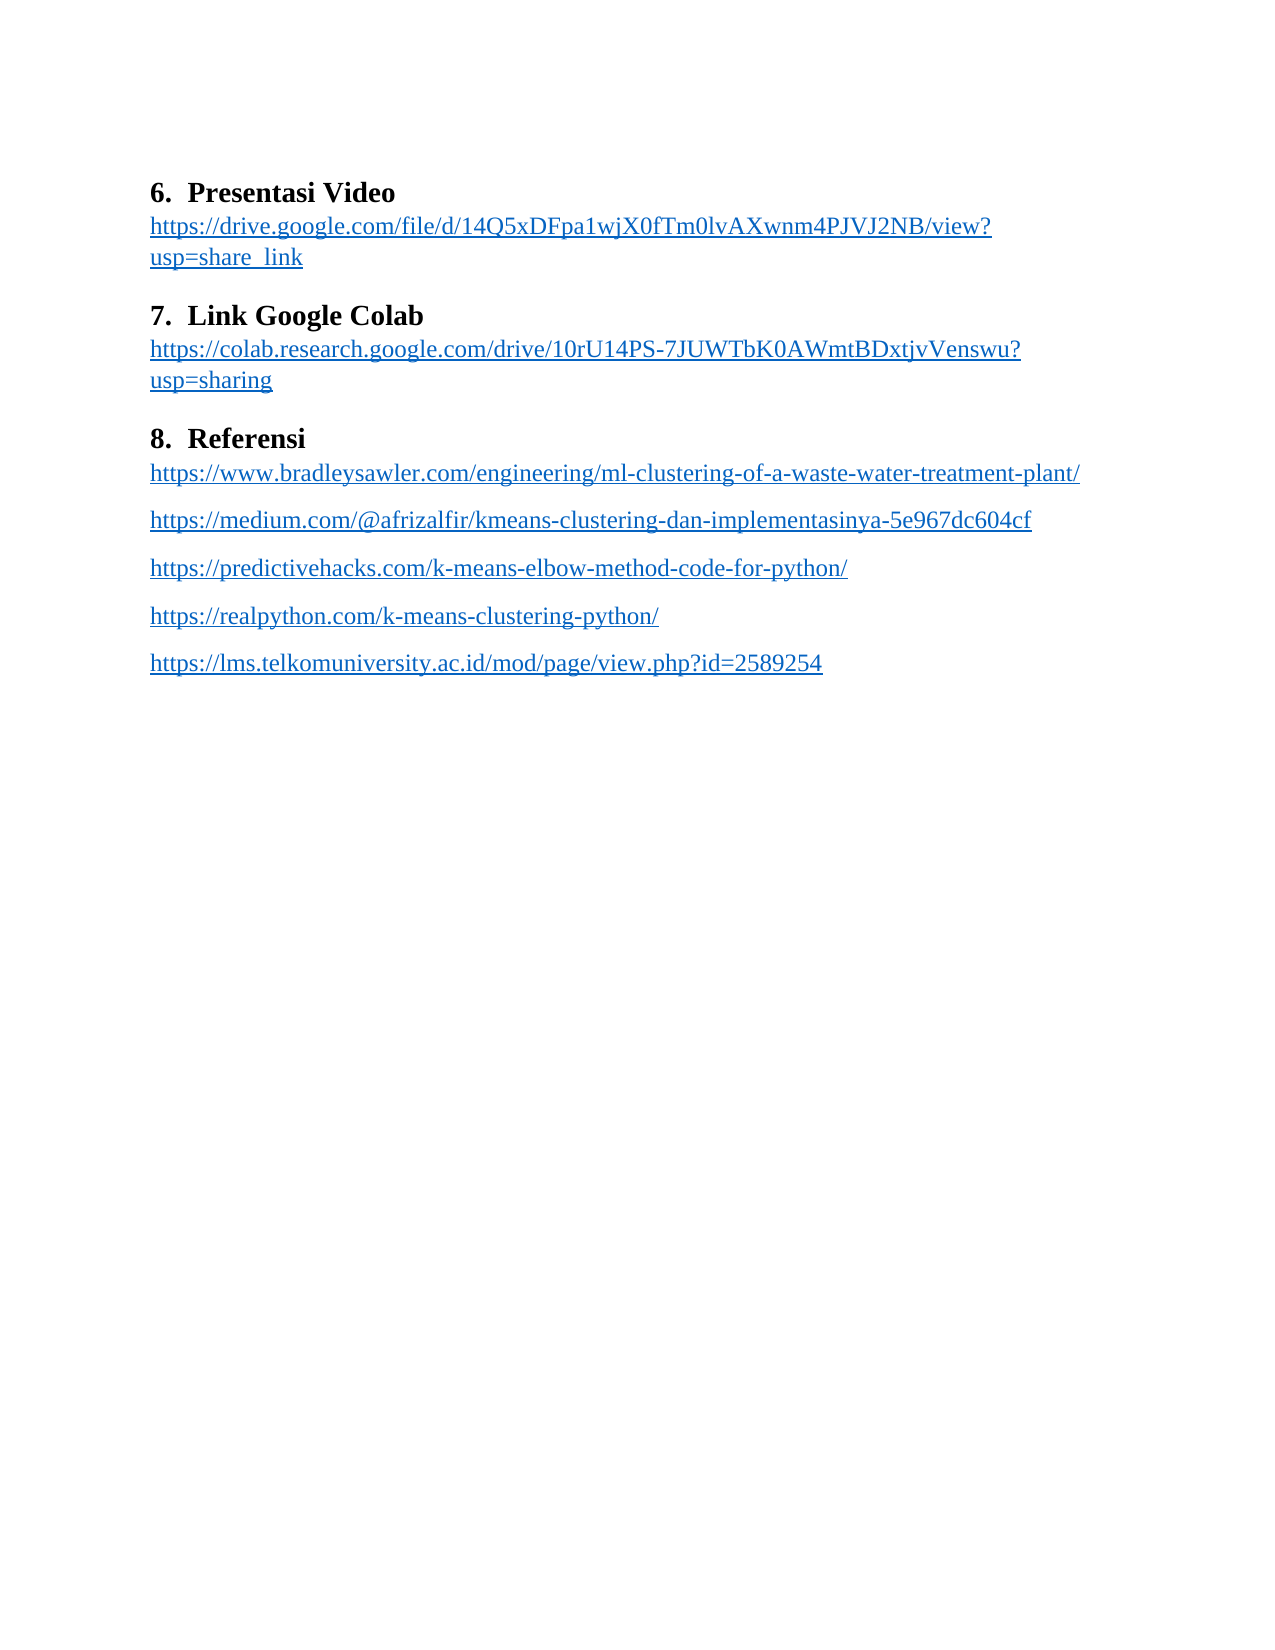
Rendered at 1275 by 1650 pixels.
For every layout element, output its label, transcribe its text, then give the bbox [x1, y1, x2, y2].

text https://drive.google.com/file/d/14Q5xDFpa1wjX0fTm0lvAXwnm4PJVJ2NB/view?usp=share_link [150, 211, 1125, 271]
subtitle Presentasi Video [150, 175, 1125, 208]
text https://lms.telkomuniversity.ac.id/mod/page/view.php?id=2589254 [150, 648, 1125, 677]
text https://predictivehacks.com/k-means-elbow-method-code-for-python/ [150, 553, 1125, 582]
text https://medium.com/@afrizalfir/kmeans-clustering-dan-implementasinya-5e967dc604cf [150, 505, 1125, 534]
subtitle Link Google Colab [150, 298, 1125, 332]
subtitle Referensi [150, 421, 1125, 455]
text https://colab.research.google.com/drive/10rU14PS-7JUWTbK0AWmtBDxtjvVenswu?usp=sharing [150, 334, 1125, 394]
text https://www.bradleysawler.com/engineering/ml-clustering-of-a-waste-water-treatment-plant/ [150, 458, 1125, 486]
text https://realpython.com/k-means-clustering-python/ [150, 601, 1125, 629]
